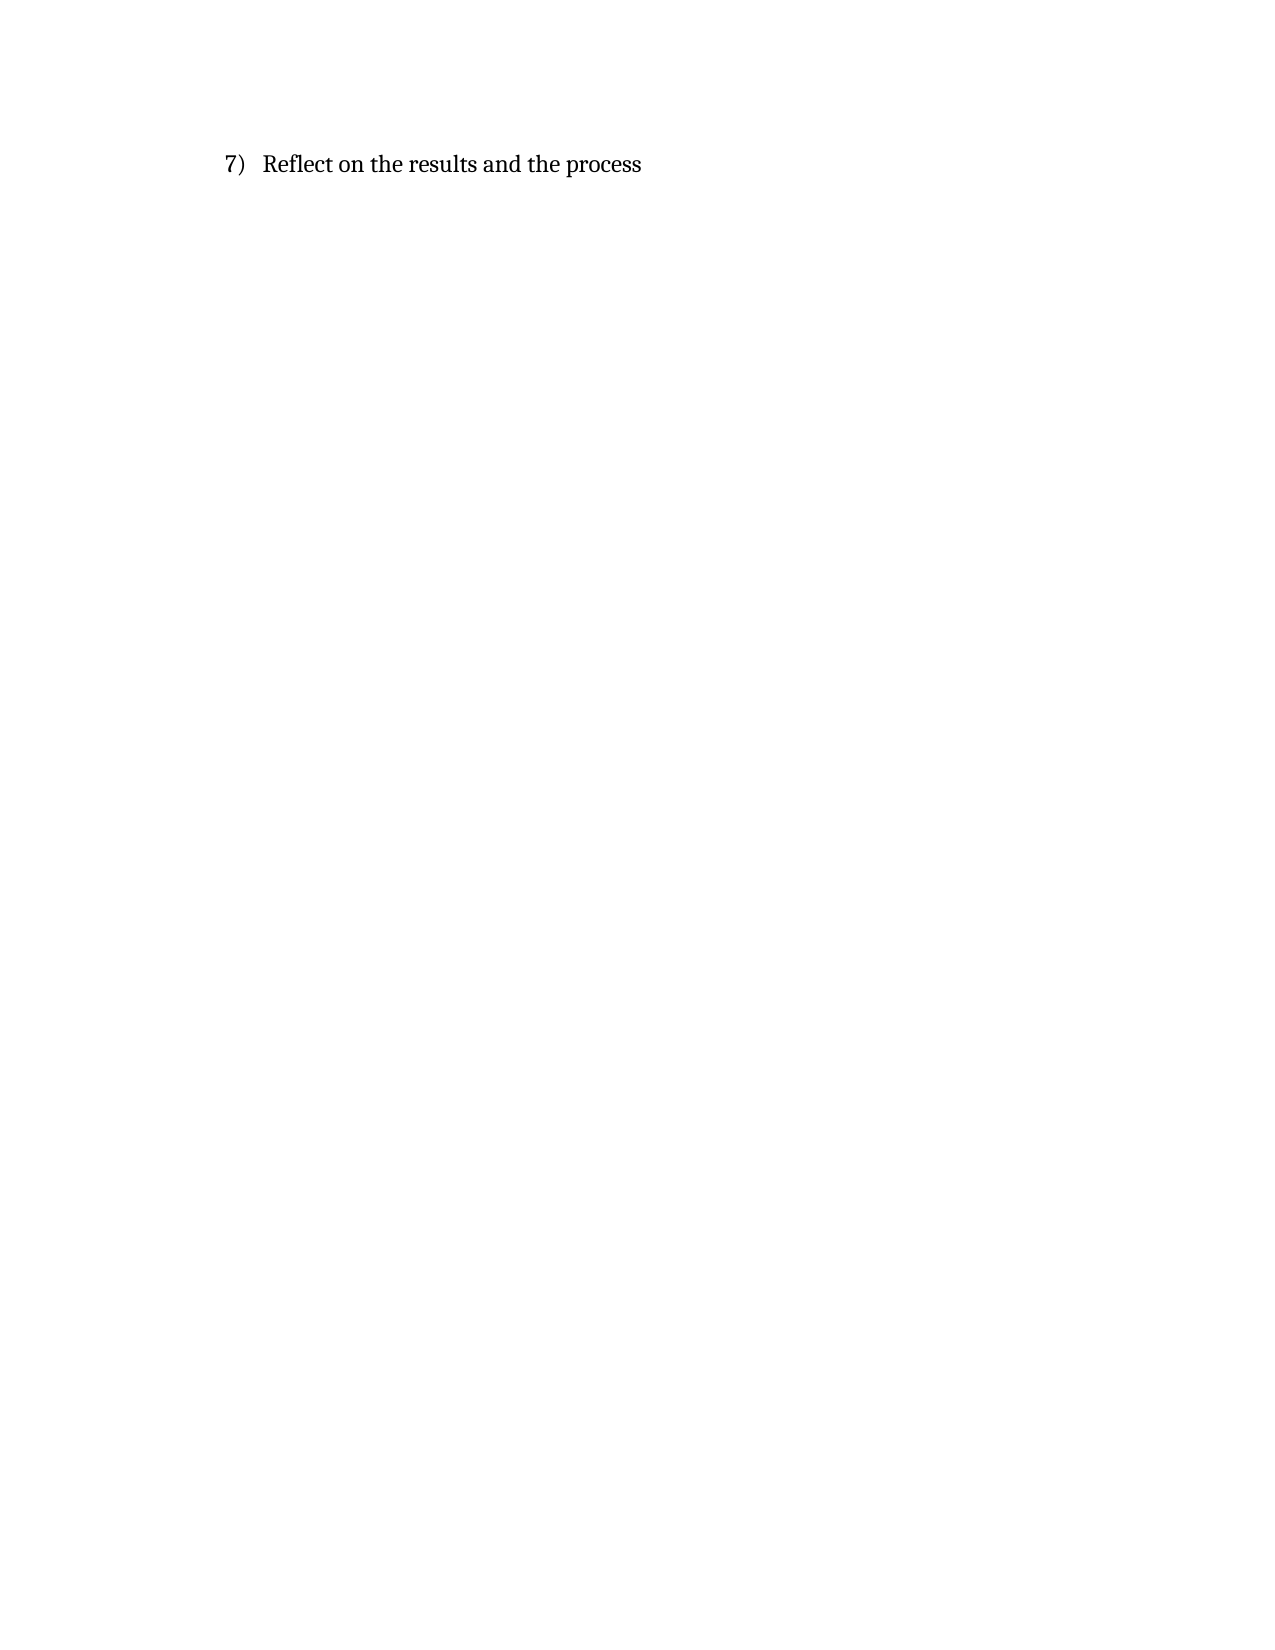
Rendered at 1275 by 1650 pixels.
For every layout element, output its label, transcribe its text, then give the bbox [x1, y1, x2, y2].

list Reflect on the results and the process [225, 150, 1087, 179]
